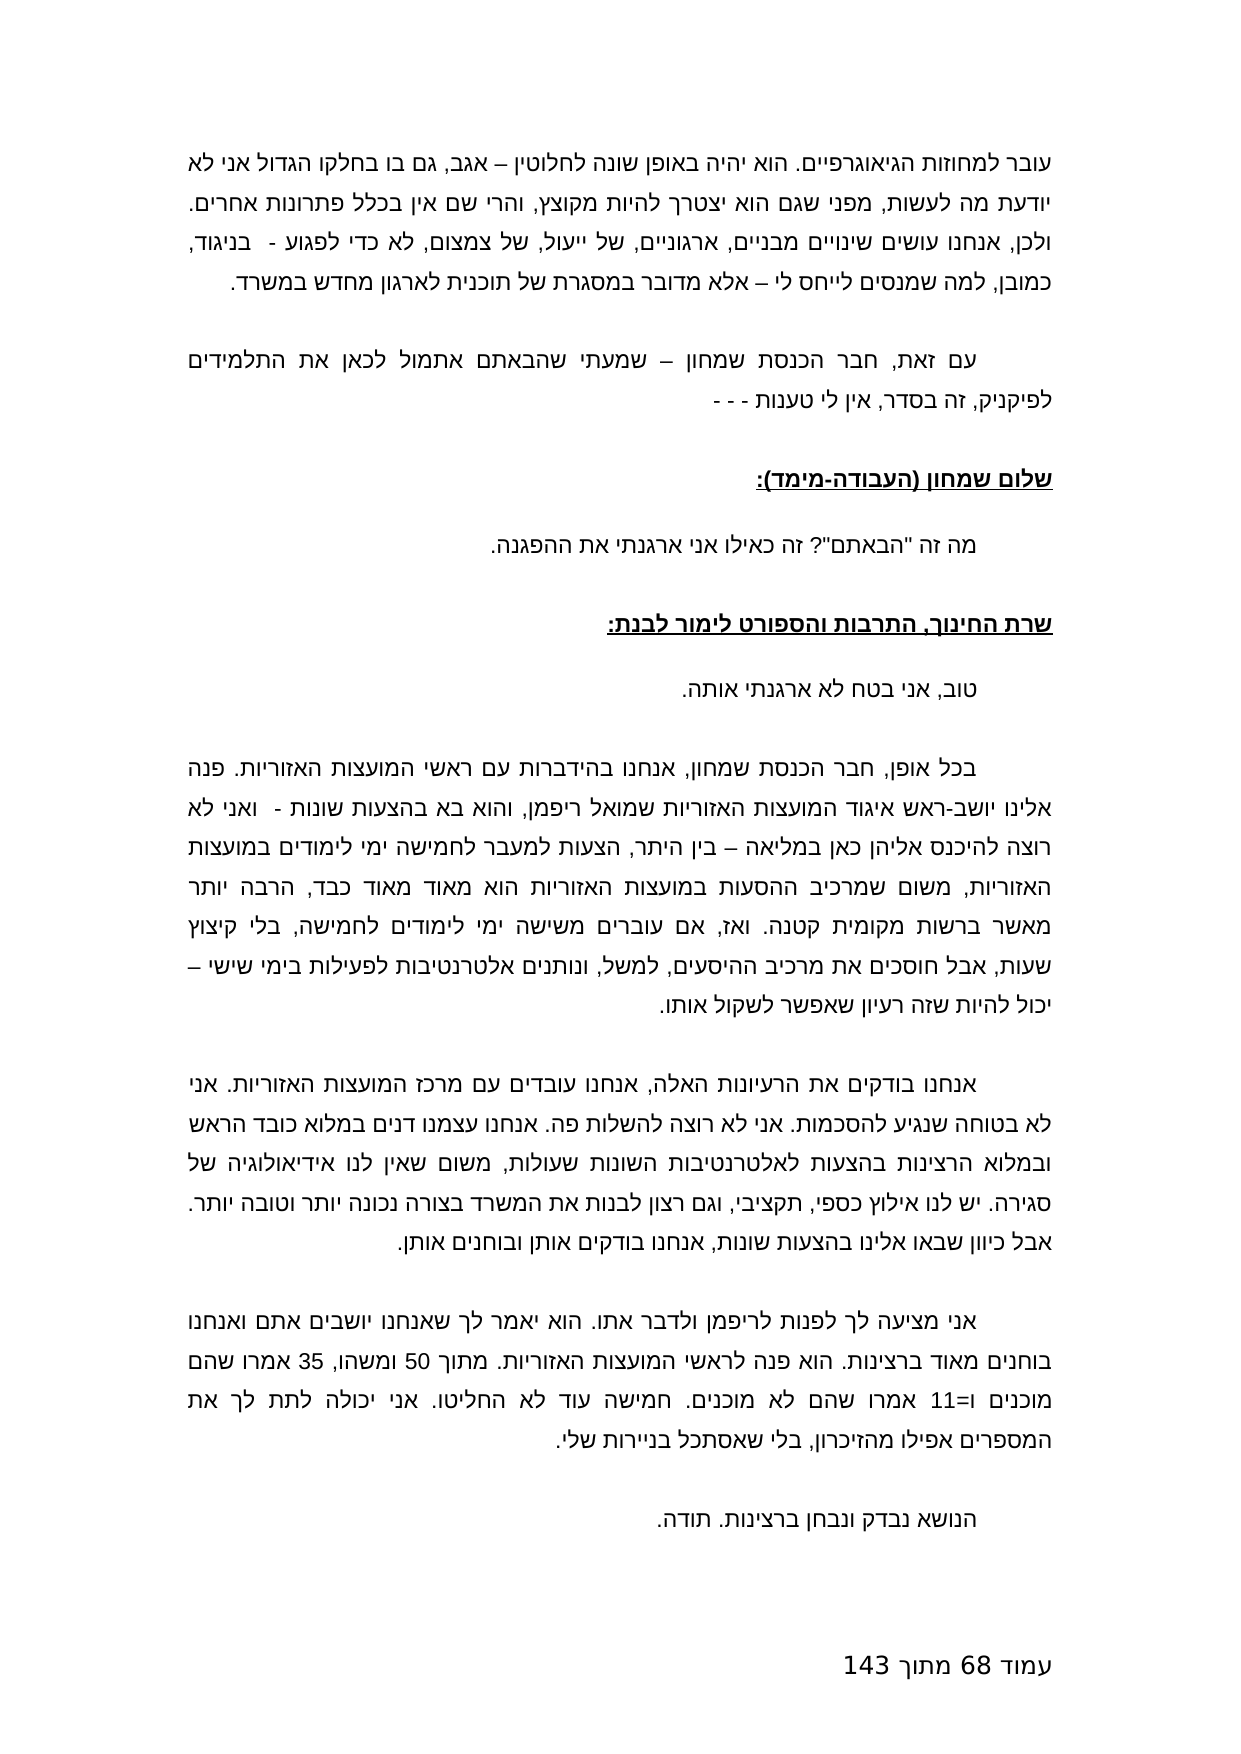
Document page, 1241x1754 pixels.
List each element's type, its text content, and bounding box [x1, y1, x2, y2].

text עם זאת, חבר הכנסת שמחון – שמעתי שהבאתם אתמול לכאן את התלמידים לפיקניק, זה בסדר, אין לי טענות - - - [187, 347, 1053, 413]
text הנושא נבדק ונבחן ברצינות. תודה. [187, 1506, 1053, 1532]
text טוב, אני בטח לא ארגנתי אותה. [187, 676, 1053, 703]
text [187, 150, 1053, 295]
text מה זה "הבאתם"? זה כאילו אני ארגנתי את ההפגנה. [187, 532, 1053, 558]
text שלום שמחון (העבודה-מימד): [187, 466, 1053, 492]
text אנחנו בודקים את הרעיונות האלה, אנחנו עובדים עם מרכז המועצות האזוריות. אני לא בטוחה שנגיע להסכמות. אני לא רוצה להשלות פה. אנחנו עצמנו דנים במלוא כובד הראש ובמלוא הרצינות בהצעות לאלטרנטיבות השונות שעולות, משום שאין לנו אידיאולוגיה של סגירה. יש לנו אילוץ כספי, תקציבי, וגם רצון לבנות את המשרד בצורה נכונה יותר וטובה יותר. אבל כיוון שבאו אלינו בהצעות שונות, אנחנו בודקים אותן ובוחנים אותן. [187, 1071, 1053, 1256]
text בכל אופן, חבר הכנסת שמחון, אנחנו בהידברות עם ראשי המועצות האזוריות. פנה אלינו יושב-ראש איגוד המועצות האזוריות שמואל ריפמן, והוא בא בהצעות שונות - ואני לא רוצה להיכנס אליהן כאן במליאה – בין היתר, הצעות למעבר לחמישה ימי לימודים במועצות האזוריות, משום שמרכיב ההסעות במועצות האזוריות הוא מאוד מאוד כבד, הרבה יותר מאשר ברשות מקומית קטנה. ואז, אם עוברים משישה ימי לימודים לחמישה, בלי קיצוץ שעות, אבל חוסכים את מרכיב ההיסעים, למשל, ונותנים אלטרנטיבות לפעילות בימי שישי – יכול להיות שזה רעיון שאפשר לשקול אותו. [187, 755, 1053, 1019]
text אני מציעה לך לפנות לריפמן ולדבר אתו. הוא יאמר לך שאנחנו יושבים אתם ואנחנו בוחנים מאוד ברצינות. הוא פנה לראשי המועצות האזוריות. מתוך 50 ומשהו, 35 אמרו שהם מוכנים ו=11 אמרו שהם לא מוכנים. חמישה עוד לא החליטו. אני יכולה לתת לך את המספרים אפילו מהזיכרון, בלי שאסתכל בניירות שלי. [187, 1308, 1053, 1453]
text שרת החינוך, התרבות והספורט לימור לבנת: [187, 611, 1053, 637]
